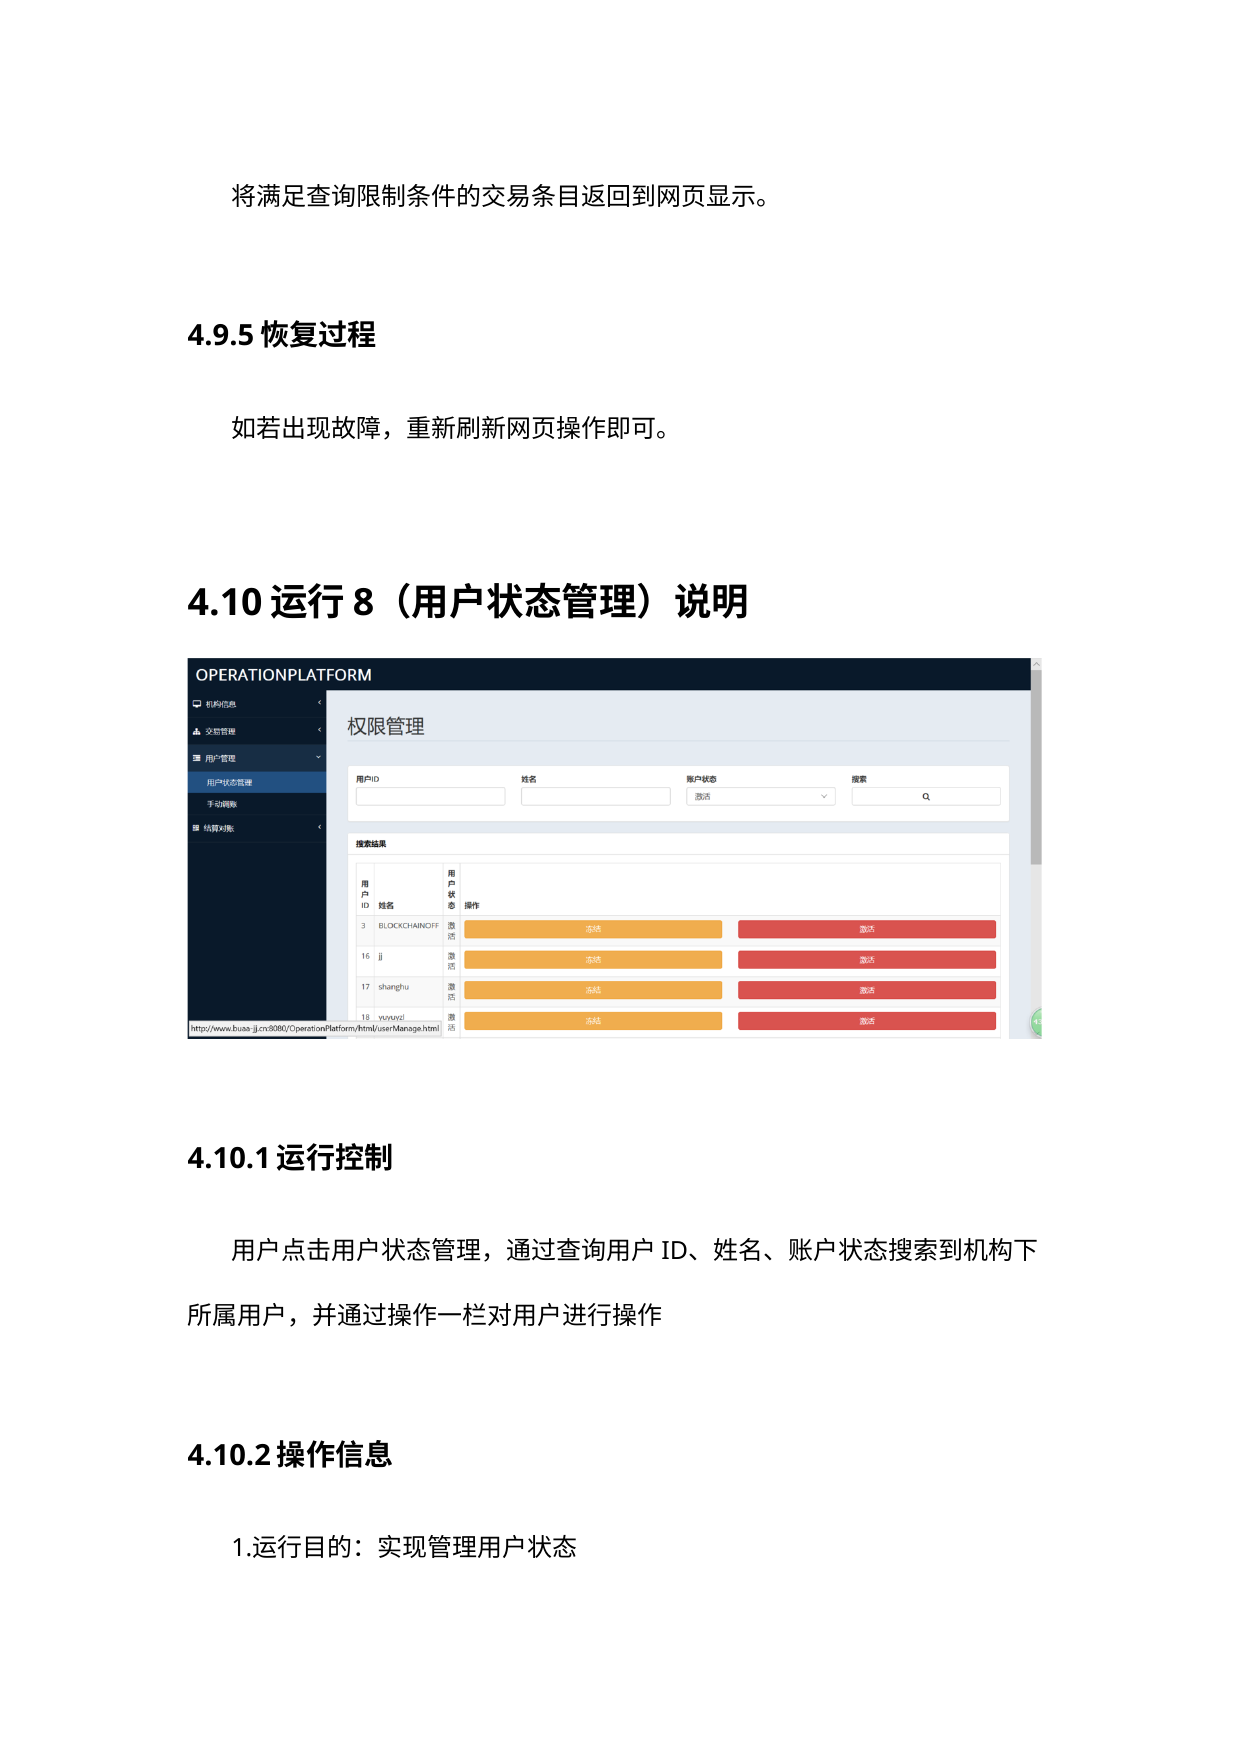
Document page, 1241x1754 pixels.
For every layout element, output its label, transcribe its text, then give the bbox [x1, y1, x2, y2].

text 4.10运行8（用户状态管理）说明 [187, 567, 1053, 632]
text ﻿4.9.5恢复过程 [187, 302, 1053, 367]
text 用户点击用户状态管理，通过查询用户ID、姓名、账户状态搜索到机构下所属用户，并通过操作一栏对用户进行操作 [187, 1216, 1053, 1346]
text 4.10.1运行控制 [187, 1124, 1053, 1189]
text 1.运行目的：实现管理用户状态 [187, 1513, 1053, 1578]
text 如若出现故障，重新刷新网页操作即可。 [187, 394, 1053, 459]
text 4.10.2操作信息 [187, 1421, 1053, 1486]
text 将满足查询限制条件的交易条目返回到网页显示。 [187, 162, 1053, 227]
picture [187, 658, 1042, 1039]
